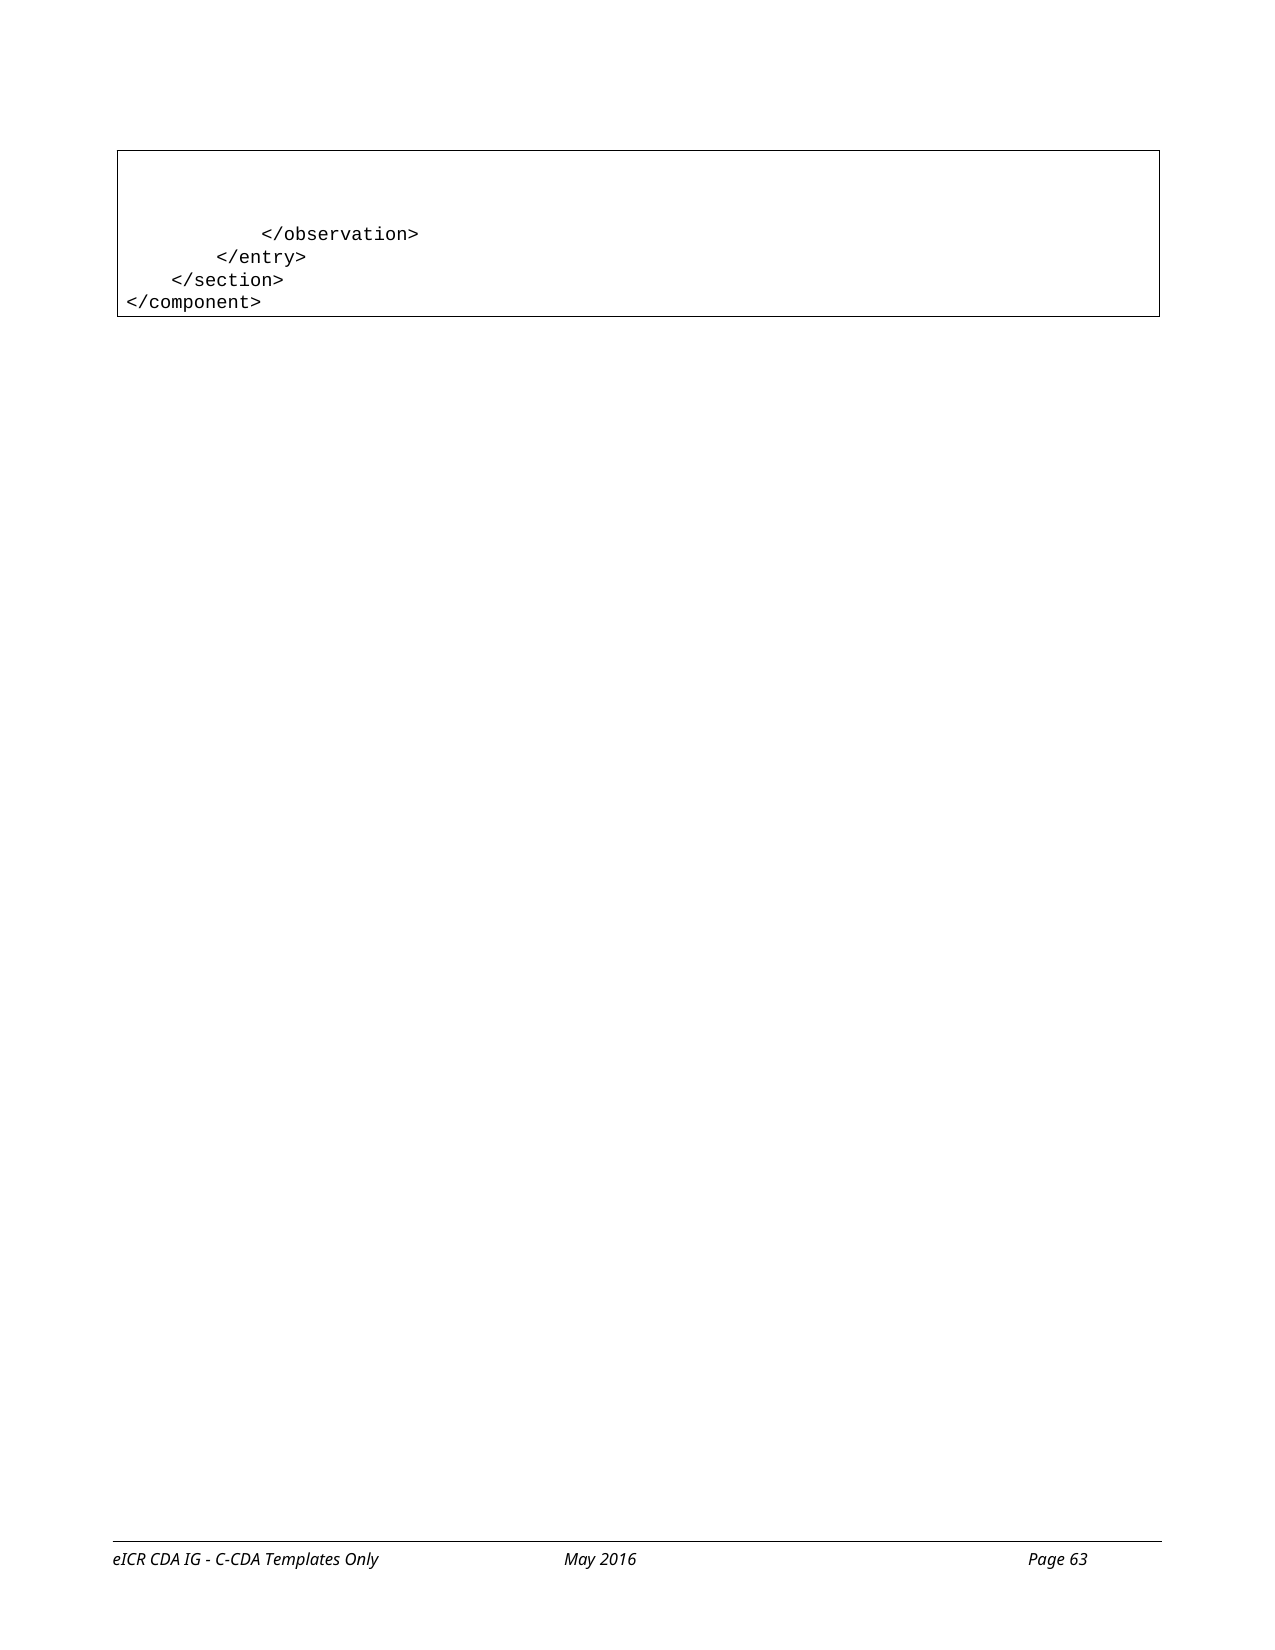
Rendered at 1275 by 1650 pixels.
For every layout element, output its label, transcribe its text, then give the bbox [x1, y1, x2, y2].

text </section> [118, 264, 1159, 287]
text </component> [118, 287, 1159, 316]
text </entry> [118, 242, 1159, 264]
text </observation> [118, 219, 1159, 242]
